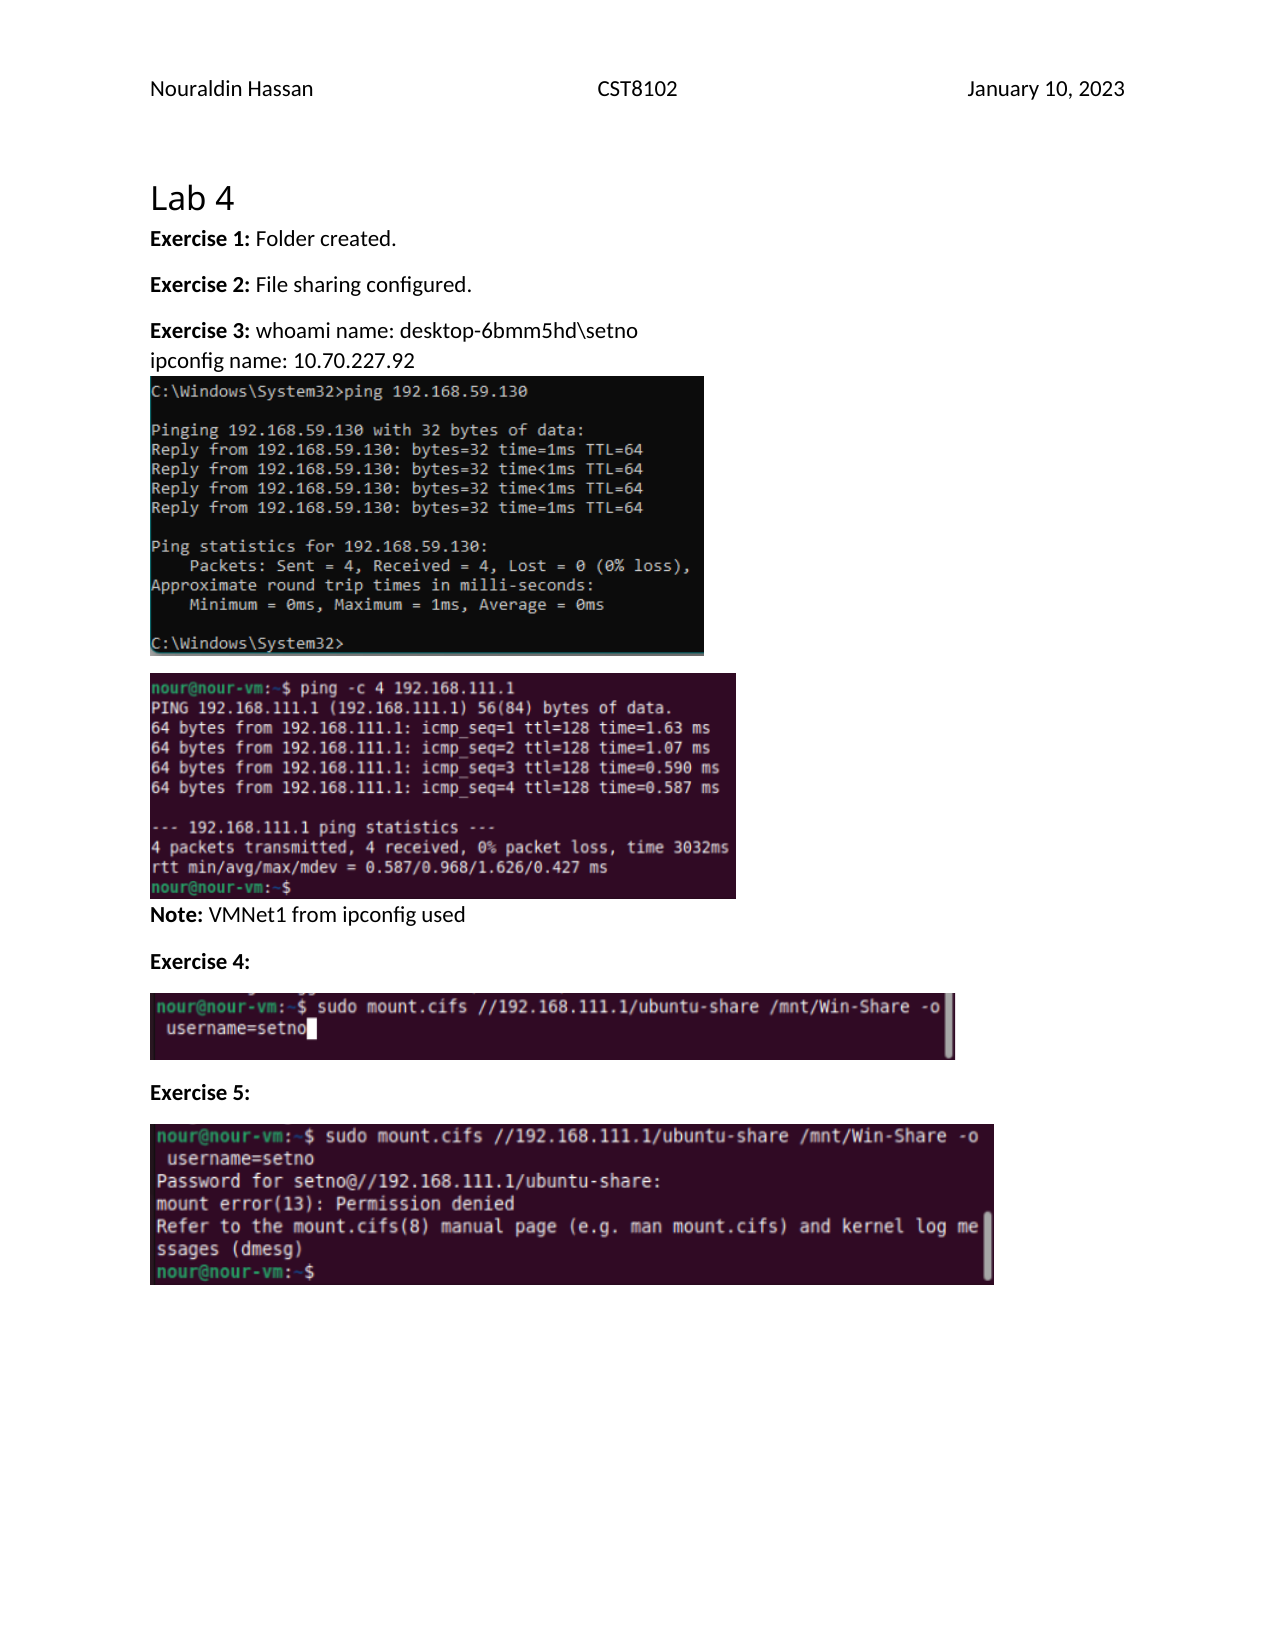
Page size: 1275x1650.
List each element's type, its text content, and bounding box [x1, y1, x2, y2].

picture [150, 376, 704, 656]
text Exercise 1: Folder created. [150, 224, 1125, 252]
subtitle Lab 4 [150, 175, 1125, 220]
picture [150, 993, 956, 1060]
text Exercise 5: [150, 1078, 1125, 1106]
picture [150, 673, 736, 899]
text Exercise 4: [150, 947, 1125, 975]
picture [150, 1124, 994, 1285]
text Exercise 2: File sharing configured. [150, 270, 1125, 298]
